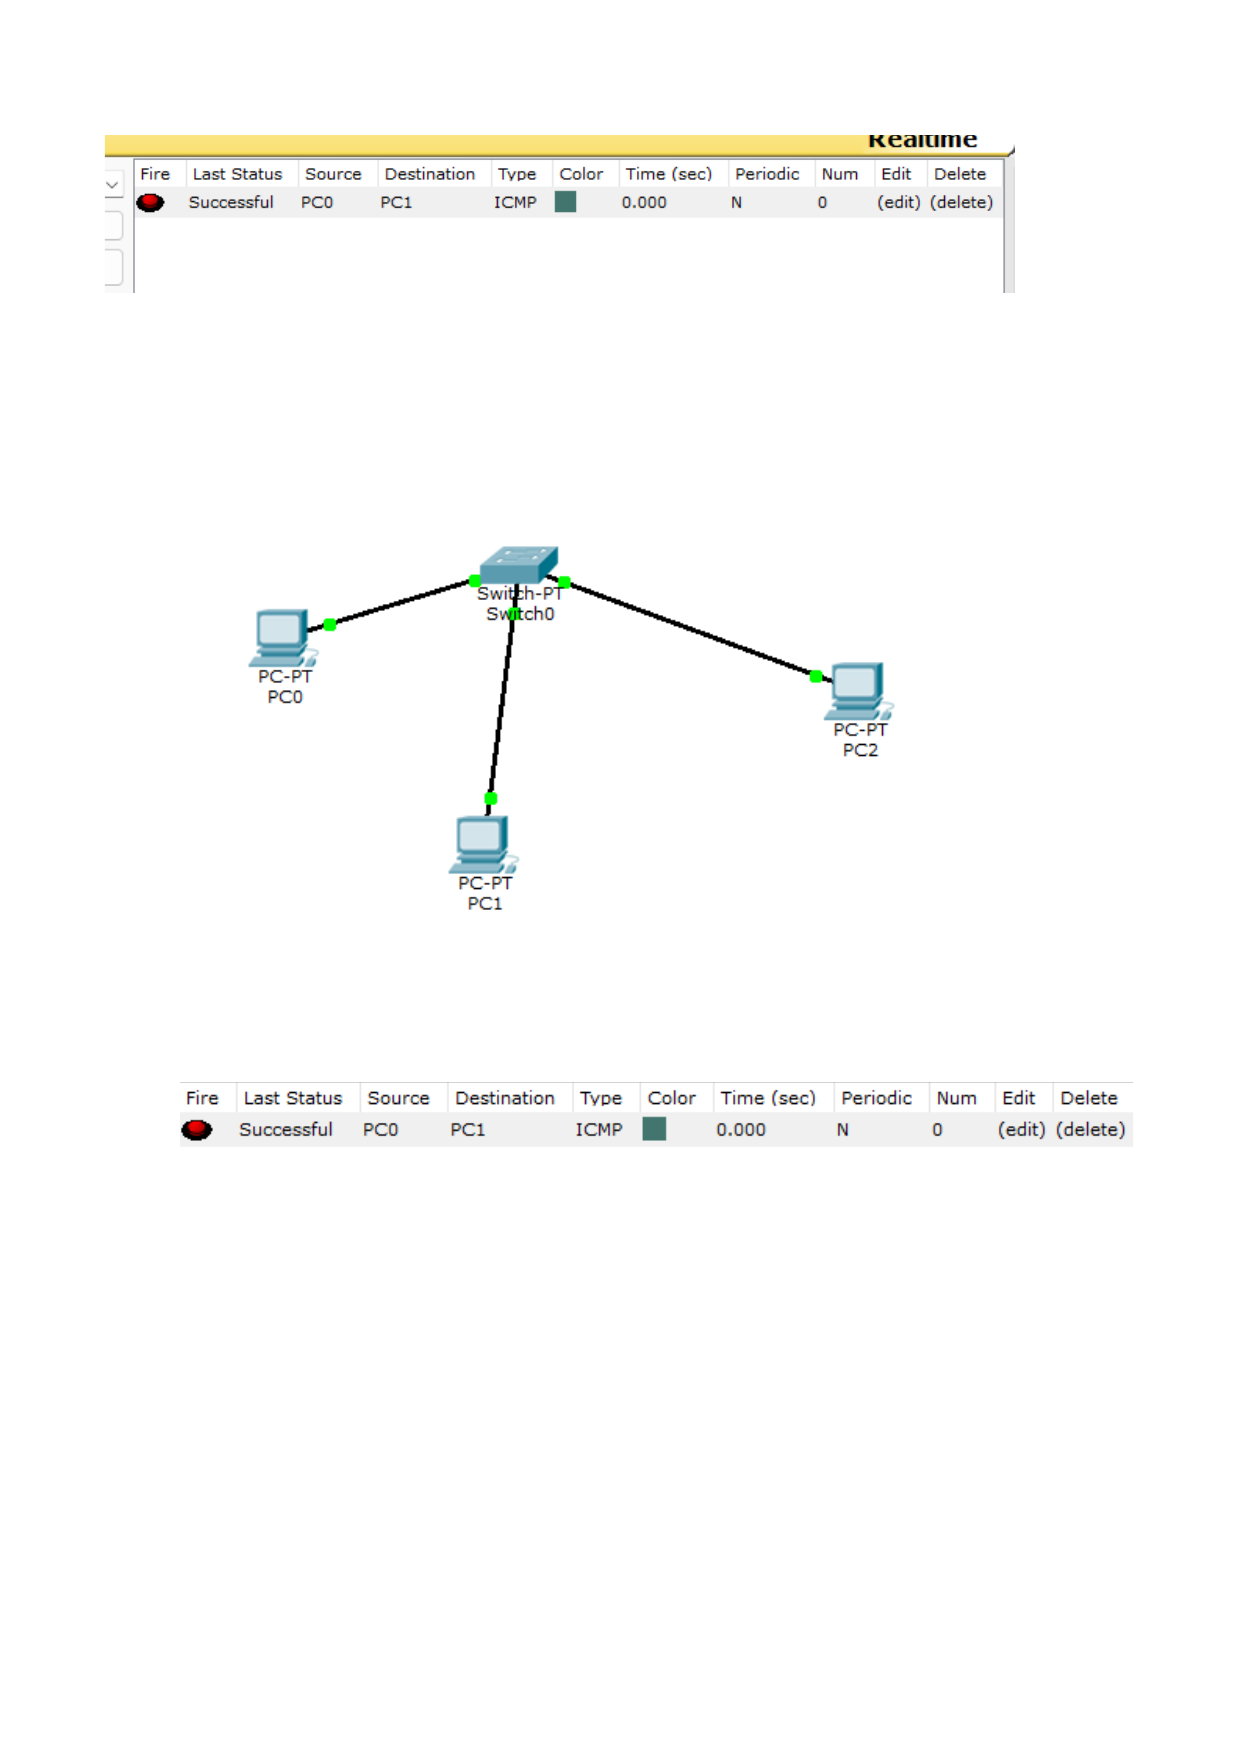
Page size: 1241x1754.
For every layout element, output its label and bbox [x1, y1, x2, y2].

picture [105, 326, 1079, 1079]
picture [104, 135, 1015, 293]
picture [180, 1082, 1134, 1229]
